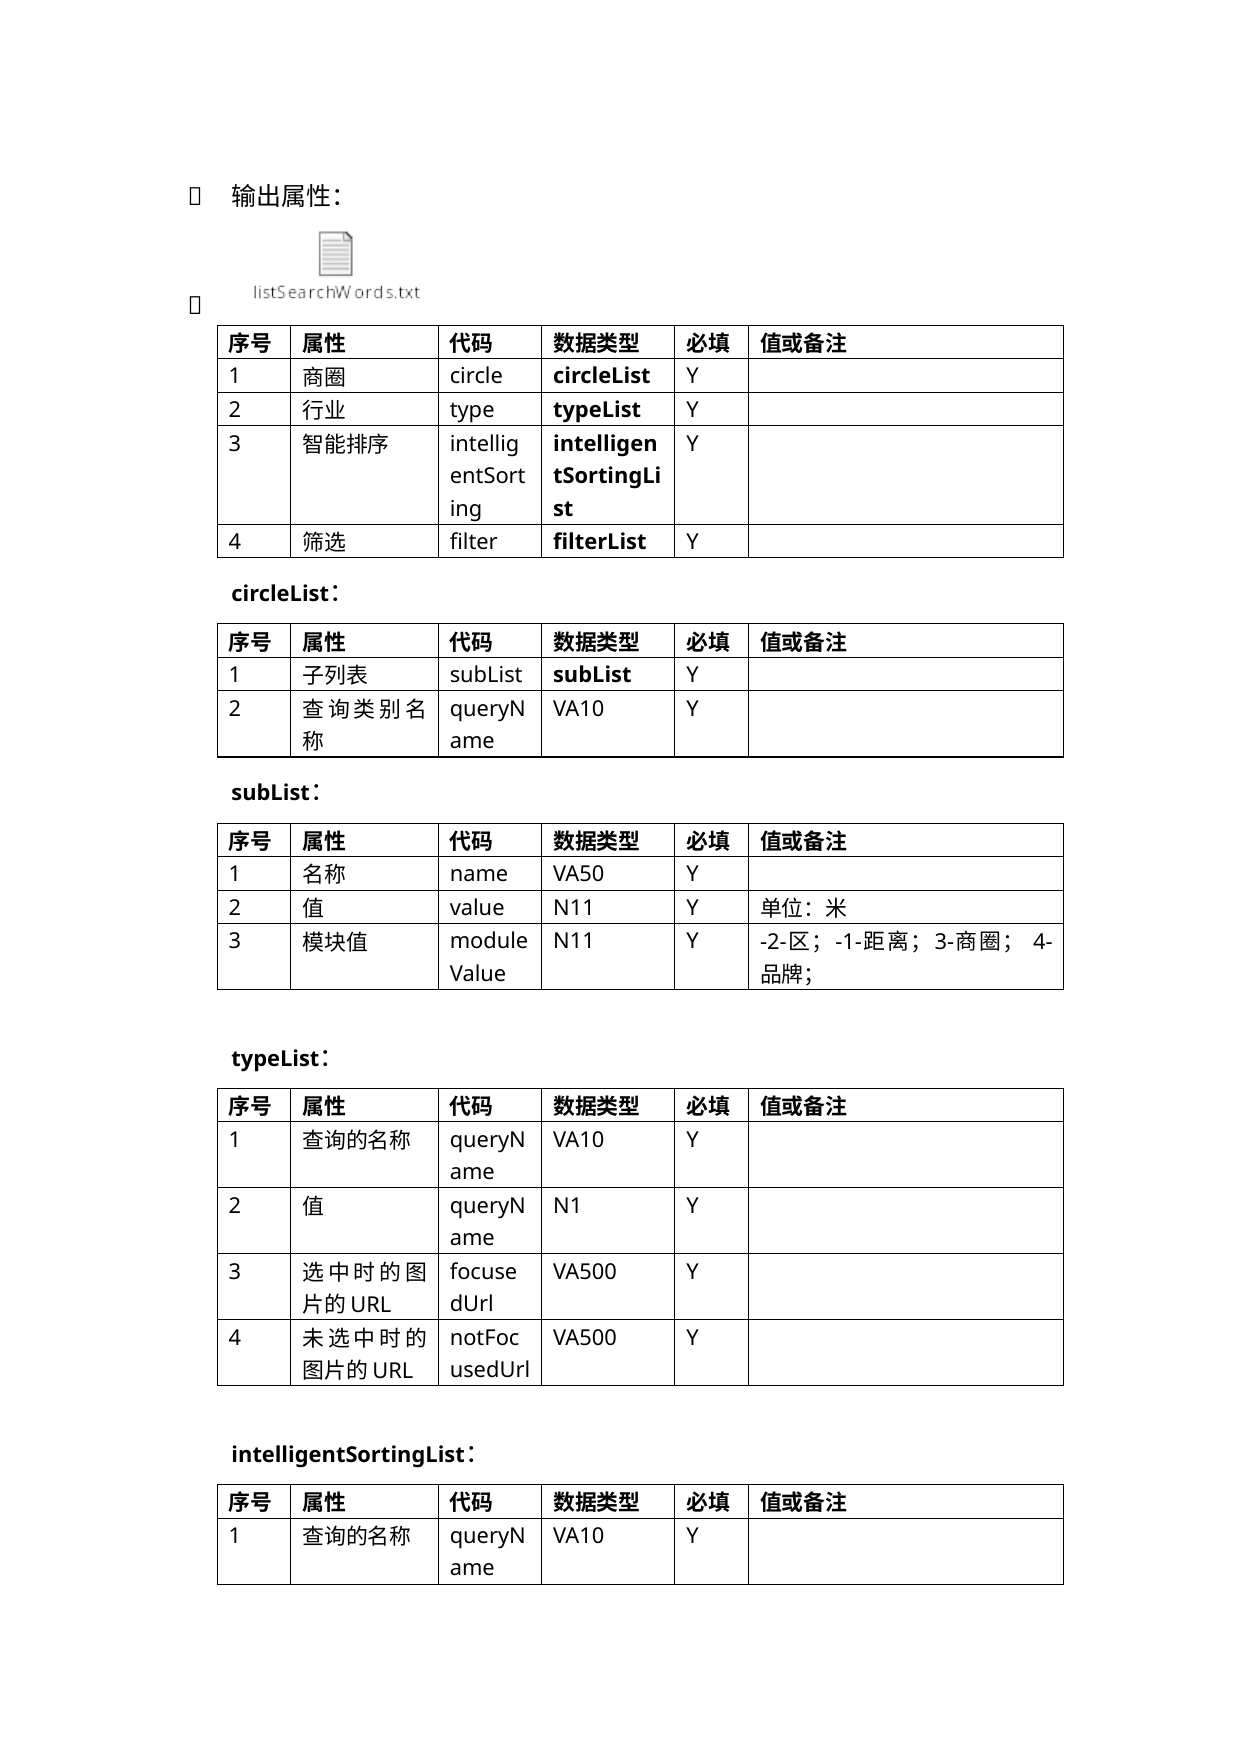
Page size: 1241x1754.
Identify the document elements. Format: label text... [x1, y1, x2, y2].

table_cell Y [675, 924, 748, 989]
table_cell [749, 393, 1063, 425]
table_cell VA500 [542, 1254, 674, 1319]
table_cell 商圈 [291, 359, 438, 392]
table_header 数据类型 [542, 1089, 674, 1121]
table_cell [749, 1320, 1063, 1385]
table_cell Y [675, 426, 748, 524]
table_cell [749, 1188, 1063, 1253]
list 输出属性： [187, 162, 1053, 227]
table_header 属性 [291, 1089, 438, 1121]
table_header 值或备注 [749, 824, 1063, 856]
table_header 序号 [218, 1089, 290, 1121]
table_cell Y [675, 1519, 748, 1583]
table_cell 1 [218, 1519, 290, 1583]
table_cell [749, 1122, 1063, 1187]
table_cell 单位：米 [749, 891, 1063, 923]
table_header 代码 [439, 1089, 541, 1121]
table_cell Y [675, 1320, 748, 1385]
table_cell Y [675, 658, 748, 690]
table_cell 2 [218, 1188, 290, 1253]
table_header 数据类型 [542, 624, 674, 657]
table_cell queryName [439, 1188, 541, 1253]
table_header 数据类型 [542, 326, 674, 358]
table_cell Y [675, 525, 748, 557]
table_header 代码 [439, 326, 541, 358]
table_cell 1 [218, 857, 290, 889]
table_cell Y [675, 691, 748, 756]
table_header 必填 [675, 326, 748, 358]
table_cell 筛选 [291, 525, 438, 557]
table_header 值或备注 [749, 624, 1063, 657]
table_cell intelligentSortingList [542, 426, 674, 524]
table_cell intelligentSorting [439, 426, 541, 524]
table_cell 查询类别名称 [291, 691, 438, 756]
table_cell VA10 [542, 691, 674, 756]
table_cell queryName [439, 691, 541, 756]
text circleList： [231, 558, 1053, 623]
table_cell 1 [218, 1122, 290, 1187]
table_header 必填 [675, 824, 748, 856]
table_cell 选中时的图片的URL [291, 1254, 438, 1319]
table_cell focusedUrl [439, 1254, 541, 1319]
table_cell [749, 691, 1063, 756]
table_cell Y [675, 1188, 748, 1253]
table_cell N11 [542, 891, 674, 923]
table_cell value [439, 891, 541, 923]
table_cell 查询的名称 [291, 1122, 438, 1187]
table_header 必填 [675, 624, 748, 657]
table_cell queryName [439, 1519, 541, 1583]
table_cell subList [542, 658, 674, 690]
table_cell 3 [218, 1254, 290, 1319]
table_cell VA50 [542, 857, 674, 889]
table_cell Y [675, 1254, 748, 1319]
table_cell 3 [218, 924, 290, 989]
table_cell [749, 1254, 1063, 1319]
table_cell 查询的名称 [291, 1519, 438, 1583]
table_cell name [439, 857, 541, 889]
table_cell typeList [542, 393, 674, 425]
table_cell 值 [291, 891, 438, 923]
table_header 序号 [218, 824, 290, 856]
table_cell 1 [218, 658, 290, 690]
table_cell 1 [218, 359, 290, 392]
table_cell 子列表 [291, 658, 438, 690]
table_cell queryName [439, 1122, 541, 1187]
table_header 值或备注 [749, 1089, 1063, 1121]
table_cell N1 [542, 1188, 674, 1253]
table_cell N11 [542, 924, 674, 989]
table_cell 2 [218, 891, 290, 923]
table_cell 4 [218, 525, 290, 557]
table_cell circleList [542, 359, 674, 392]
table_cell Y [675, 1122, 748, 1187]
table_cell 3 [218, 426, 290, 524]
table_header 属性 [291, 1485, 438, 1517]
table_header 数据类型 [542, 1485, 674, 1517]
table_cell 未选中时的图片的URL [291, 1320, 438, 1385]
table_cell 智能排序 [291, 426, 438, 524]
table_cell circle [439, 359, 541, 392]
table_cell -2-区；-1-距离；3-商圈； 4-品牌； [749, 924, 1063, 989]
table_cell subList [439, 658, 541, 690]
table_header 属性 [291, 824, 438, 856]
table_header 序号 [218, 624, 290, 657]
text intelligentSortingList： [231, 1419, 1053, 1484]
table_cell Y [675, 891, 748, 923]
table_cell Y [675, 857, 748, 889]
table_header 代码 [439, 624, 541, 657]
table_cell 2 [218, 691, 290, 756]
table_cell [749, 1519, 1063, 1583]
table_cell [749, 857, 1063, 889]
table_cell moduleValue [439, 924, 541, 989]
table_cell 模块值 [291, 924, 438, 989]
table_cell 2 [218, 393, 290, 425]
table_cell Y [675, 359, 748, 392]
table_header 必填 [675, 1089, 748, 1121]
table_cell VA10 [542, 1519, 674, 1583]
table_cell filter [439, 525, 541, 557]
table_cell VA500 [542, 1320, 674, 1385]
table_header 必填 [675, 1485, 748, 1517]
table_header 属性 [291, 326, 438, 358]
table_header 代码 [439, 824, 541, 856]
table_header 值或备注 [749, 326, 1063, 358]
table_cell 名称 [291, 857, 438, 889]
table_cell [749, 426, 1063, 524]
table_cell 4 [218, 1320, 290, 1385]
table_cell filterList [542, 525, 674, 557]
table_cell 值 [291, 1188, 438, 1253]
table_header 序号 [218, 326, 290, 358]
table_cell [749, 658, 1063, 690]
table_header 代码 [439, 1485, 541, 1517]
table_cell [749, 525, 1063, 557]
table_cell type [439, 393, 541, 425]
table_cell 行业 [291, 393, 438, 425]
text typeList： [231, 1023, 1053, 1088]
table_header 数据类型 [542, 824, 674, 856]
text subList： [231, 758, 1053, 822]
table_header 属性 [291, 624, 438, 657]
table_cell notFocusedUrl [439, 1320, 541, 1385]
table_cell Y [675, 393, 748, 425]
table_cell [749, 359, 1063, 392]
table_cell VA10 [542, 1122, 674, 1187]
table_header 值或备注 [749, 1485, 1063, 1517]
table_header 序号 [218, 1485, 290, 1517]
